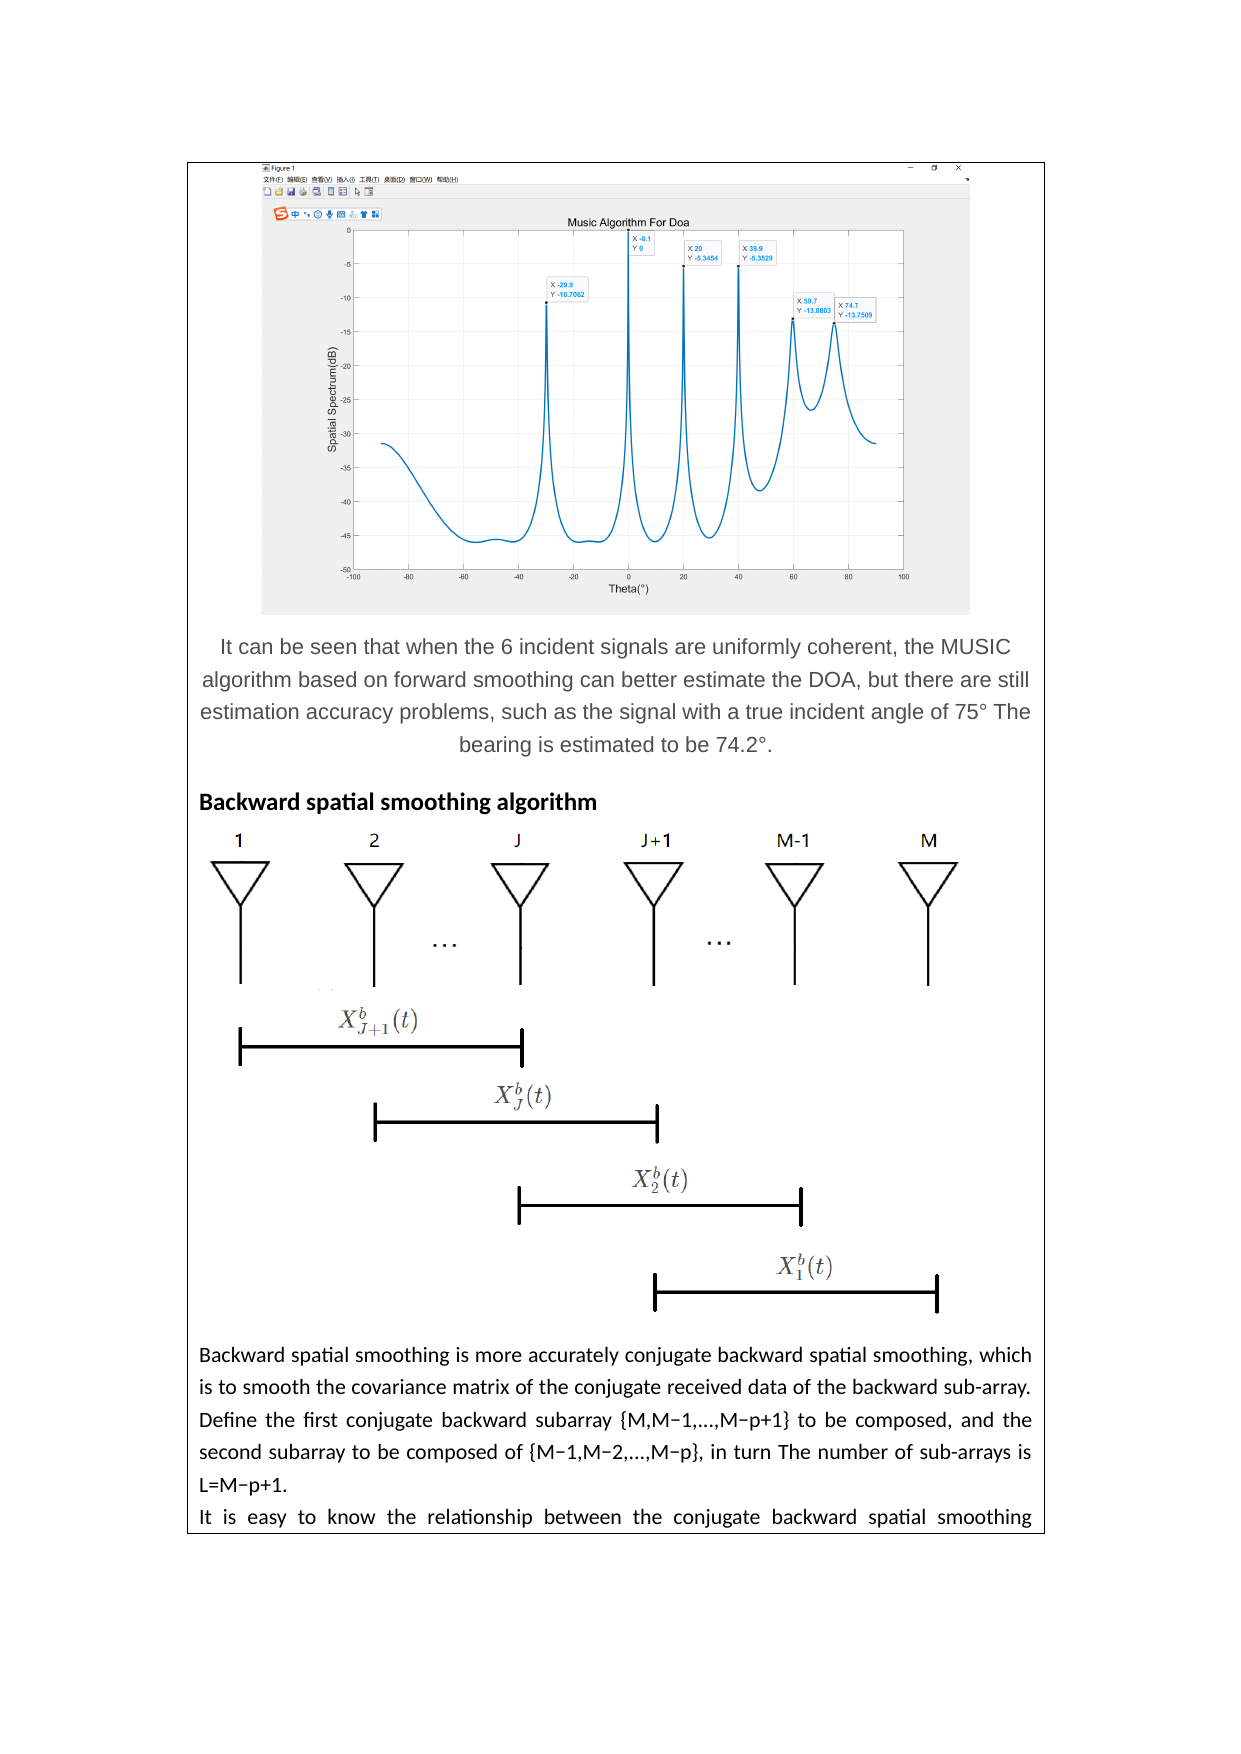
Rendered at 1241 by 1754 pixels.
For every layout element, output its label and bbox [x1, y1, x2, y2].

picture [261, 163, 971, 615]
picture [198, 818, 1026, 1337]
table_cell [188, 163, 1044, 1533]
